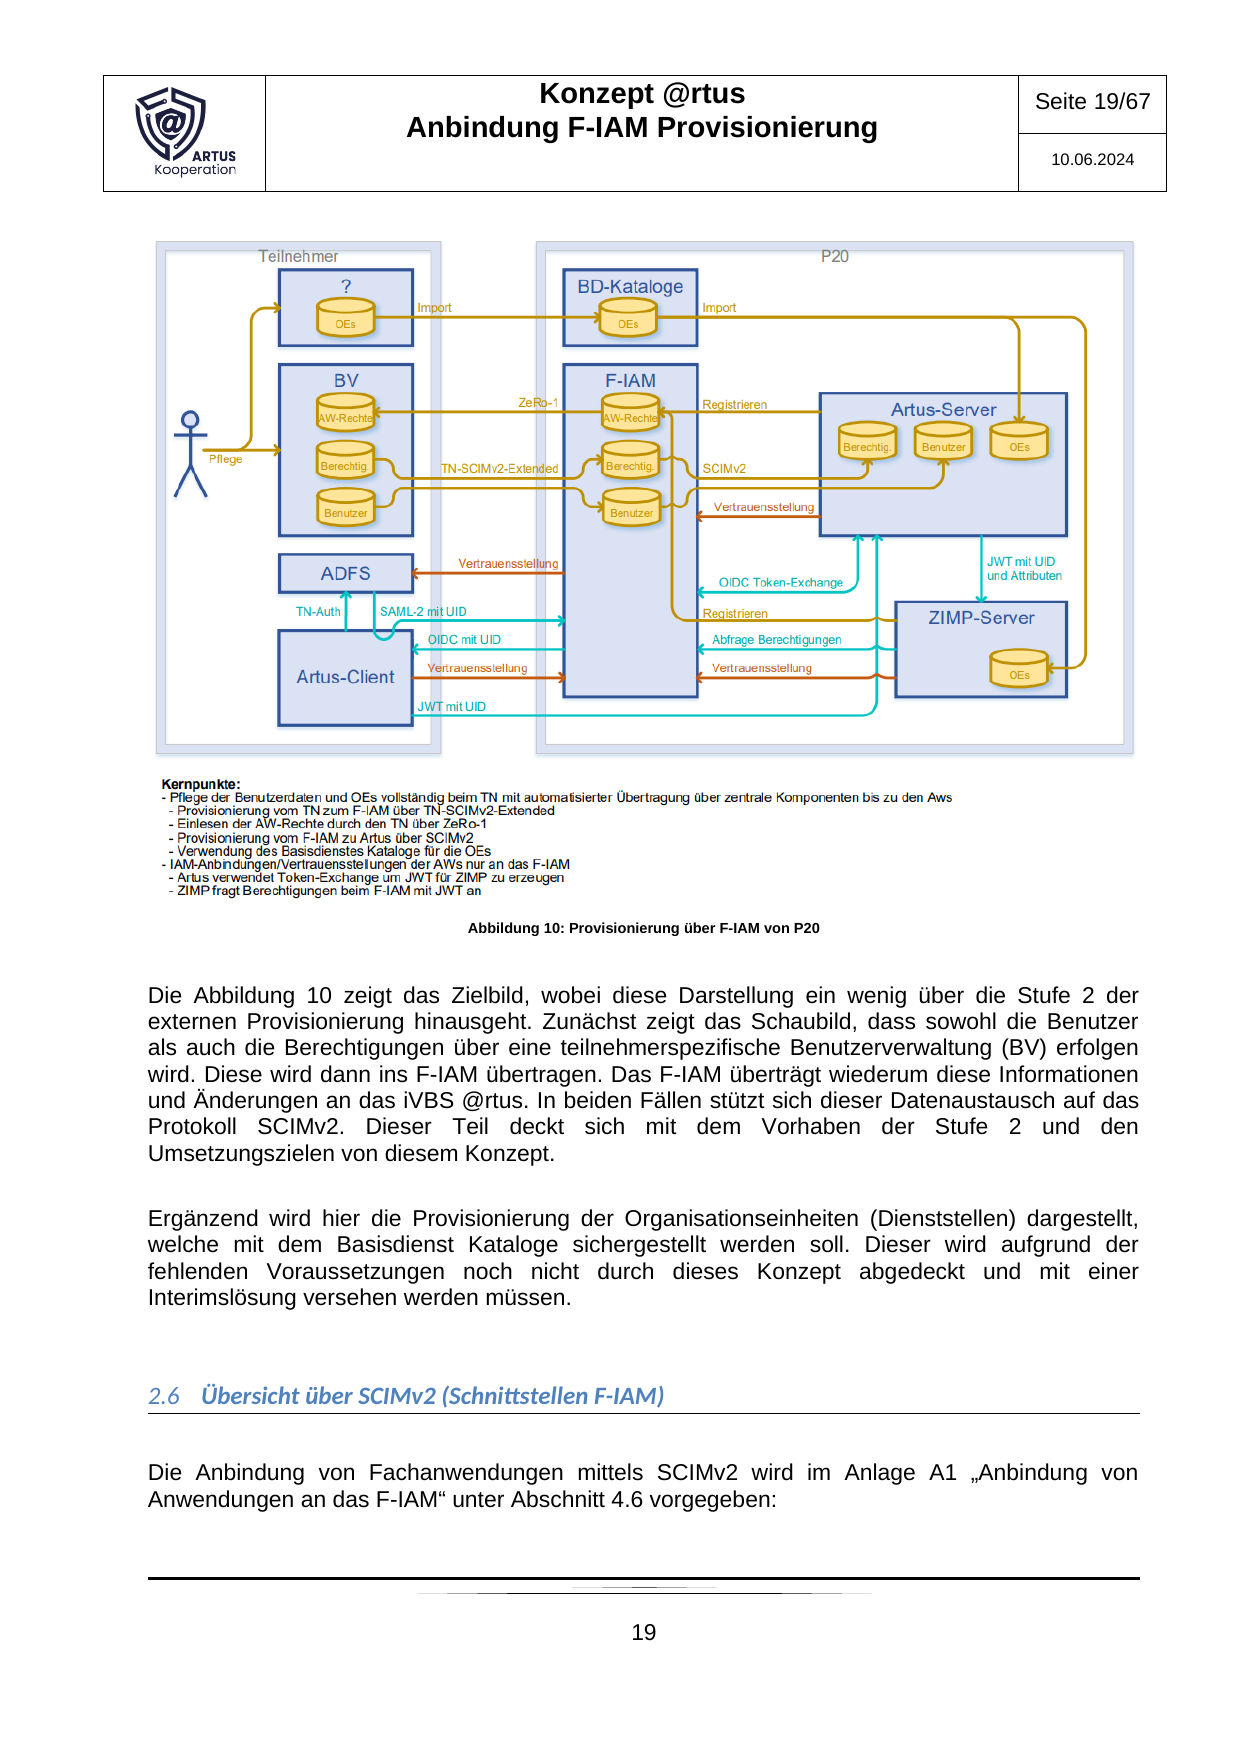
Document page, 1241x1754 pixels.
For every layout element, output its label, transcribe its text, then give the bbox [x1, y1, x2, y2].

picture [133, 85, 236, 178]
subtitle Übersicht über SCIMv2 (Schnittstellen F-IAM) [148, 1380, 1140, 1413]
picture [147, 232, 1140, 908]
text Die Anbindung von Fachanwendungen mittels SCIMv2 wird im Anlage A1 „Anbindung von Anwendungen an das F-IAM“ unter Abschnitt 4.6 vorgegeben: [148, 1459, 1140, 1512]
text Ergänzend wird hier die Provisionierung der Organisationseinheiten (Dienststellen) dargestellt, welche mit dem Basisdienst Kataloge sichergestellt werden soll. Dieser wird aufgrund der fehlenden Voraussetzungen noch nicht durch dieses Konzept abgedeckt und mit einer Interimslösung versehen werden müssen. [148, 1205, 1140, 1310]
text Die Abbildung 10 zeigt das Zielbild, wobei diese Darstellung ein wenig über die Stufe 2 der externen Provisionierung hinausgeht. Zunächst zeigt das Schaubild, dass sowohl die Benutzer als auch die Berechtigungen über eine teilnehmerspezifische Benutzerverwaltung (BV) erfolgen wird. Diese wird dann ins F-IAM übertragen. Das F-IAM überträgt wiederum diese Informationen und Änderungen an das iVBS @rtus. In beiden Fällen stützt sich dieser Datenaustausch auf das Protokoll SCIMv2. Dieser Teil deckt sich mit dem Vorhaben der Stufe 2 und den Umsetzungszielen von diesem Konzept. [148, 982, 1140, 1166]
